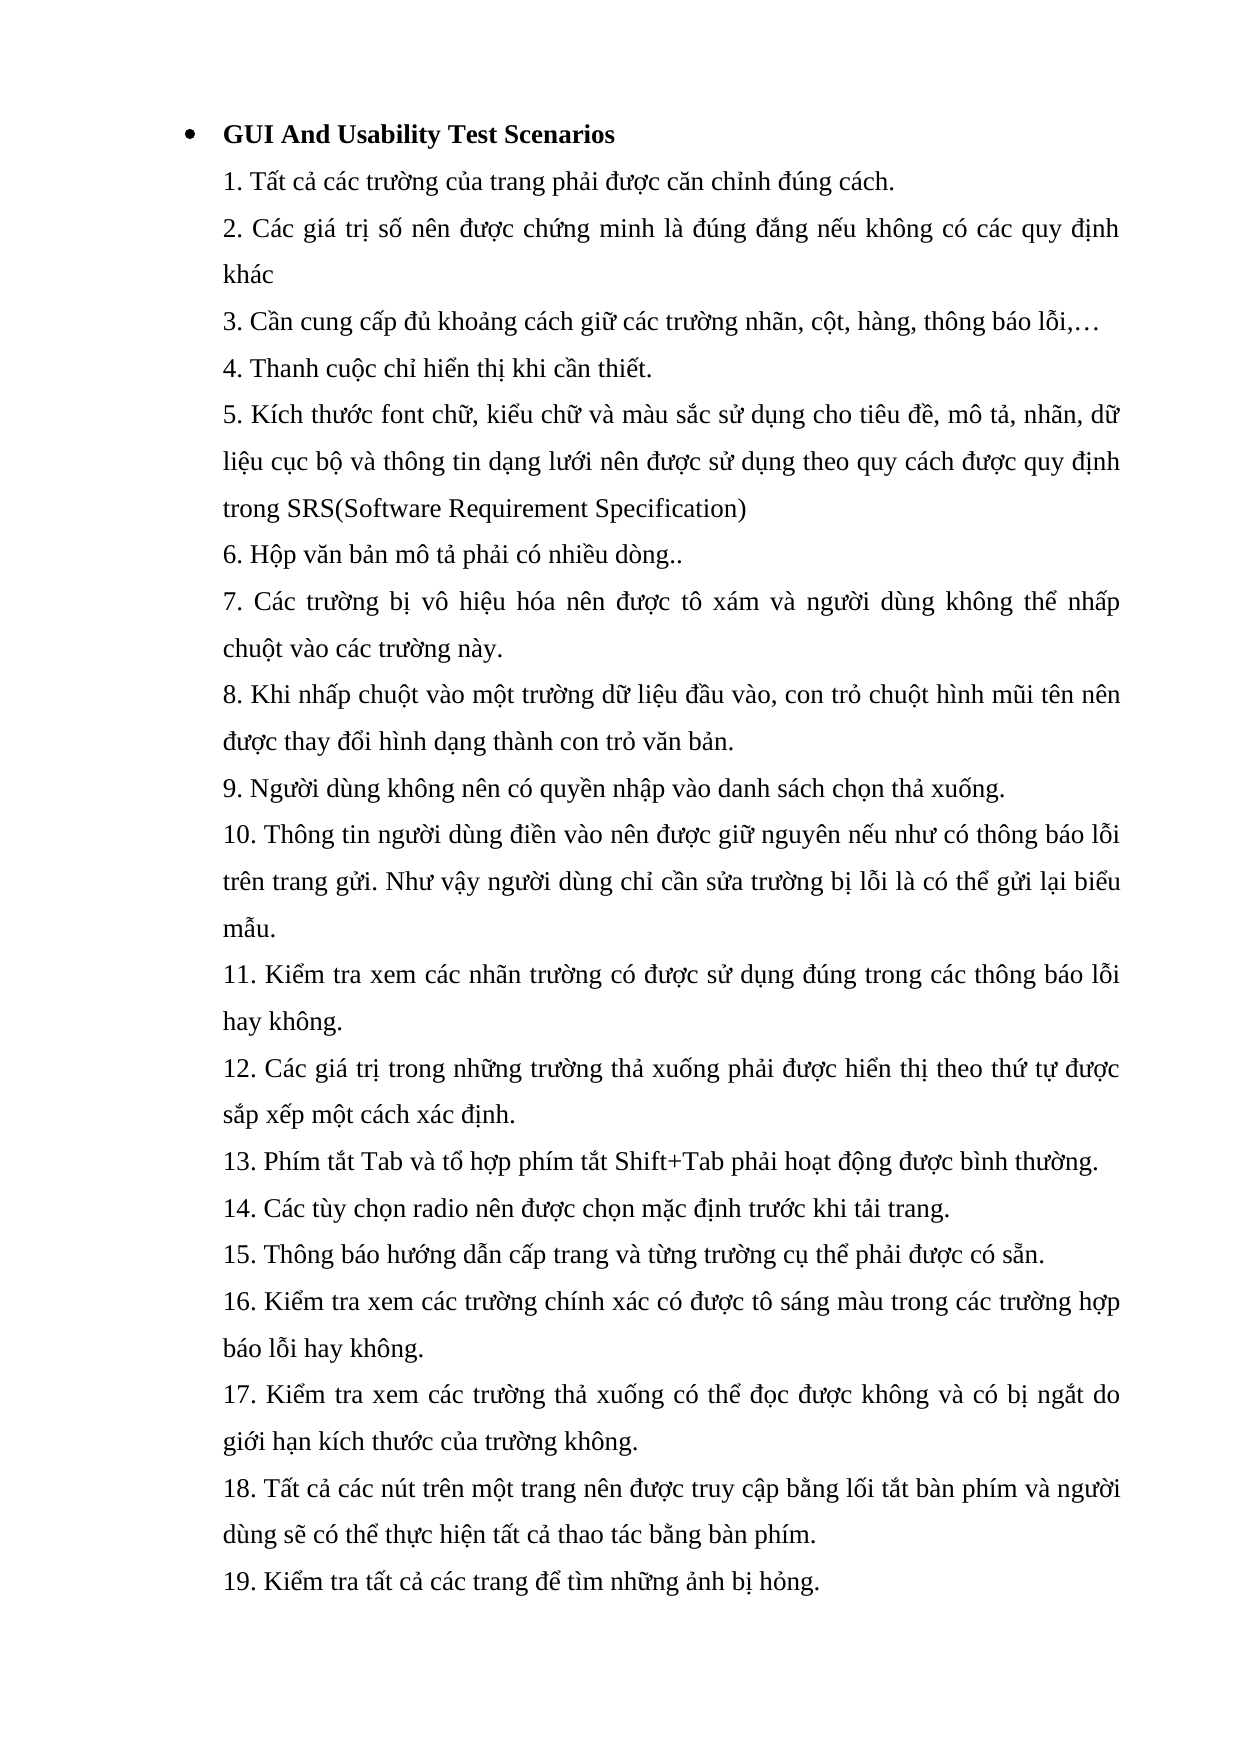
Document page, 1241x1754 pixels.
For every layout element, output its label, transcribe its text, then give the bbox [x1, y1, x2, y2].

list 7. Các trường bị vô hiệu hóa nên được tô xám và người dùng không thể nhấp chuột vào các trường này. [223, 585, 1122, 663]
list 18. Tất cả các nút trên một trang nên được truy cập bằng lối tắt bàn phím và người dùng sẽ có thể thực hiện tất cả thao tác bằng bàn phím. [223, 1472, 1122, 1549]
list 8. Khi nhấp chuột vào một trường dữ liệu đầu vào, con trỏ chuột hình mũi tên nên được thay đổi hình dạng thành con trỏ văn bản. [223, 678, 1122, 756]
list 5. Kích thước font chữ, kiểu chữ và màu sắc sử dụng cho tiêu đề, mô tả, nhãn, dữ liệu cục bộ và thông tin dạng lưới nên được sử dụng theo quy cách được quy định trong SRS(Software Requirement Specification) [223, 398, 1122, 523]
list 19. Kiểm tra tất cả các trang để tìm những ảnh bị hỏng. [223, 1565, 1122, 1596]
list 4. Thanh cuộc chỉ hiển thị khi cần thiết. [223, 352, 1122, 383]
list 3. Cần cung cấp đủ khoảng cách giữ các trường nhãn, cột, hàng, thông báo lỗi,… [223, 305, 1122, 336]
list 15. Thông báo hướng dẫn cấp trang và từng trường cụ thể phải được có sẵn. [223, 1238, 1122, 1269]
list 6. Hộp văn bản mô tả phải có nhiều dòng.. [223, 538, 1122, 569]
list 2. Các giá trị số nên được chứng minh là đúng đắng nếu không có các quy định khác [223, 212, 1122, 289]
list GUI And Usability Test Scenarios [185, 118, 1122, 149]
list 10. Thông tin người dùng điền vào nên được giữ nguyên nếu như có thông báo lỗi trên trang gửi. Như vậy người dùng chỉ cần sửa trường bị lỗi là có thể gửi lại biểu mẫu. [223, 818, 1122, 943]
list 12. Các giá trị trong những trường thả xuống phải được hiển thị theo thứ tự được sắp xếp một cách xác định. [223, 1052, 1122, 1129]
list 9. Người dùng không nên có quyền nhập vào danh sách chọn thả xuống. [223, 772, 1122, 803]
list 13. Phím tắt Tab và tổ hợp phím tắt Shift+Tab phải hoạt động được bình thường. [223, 1145, 1122, 1176]
list 16. Kiểm tra xem các trường chính xác có được tô sáng màu trong các trường hợp báo lỗi hay không. [223, 1285, 1122, 1363]
list 11. Kiểm tra xem các nhãn trường có được sử dụng đúng trong các thông báo lỗi hay không. [223, 958, 1122, 1036]
list 17. Kiểm tra xem các trường thả xuống có thể đọc được không và có bị ngắt do giới hạn kích thước của trường không. [223, 1378, 1122, 1456]
list 1. Tất cả các trường của trang phải được căn chỉnh đúng cách. [223, 165, 1122, 196]
list 14. Các tùy chọn radio nên được chọn mặc định trước khi tải trang. [223, 1192, 1122, 1223]
